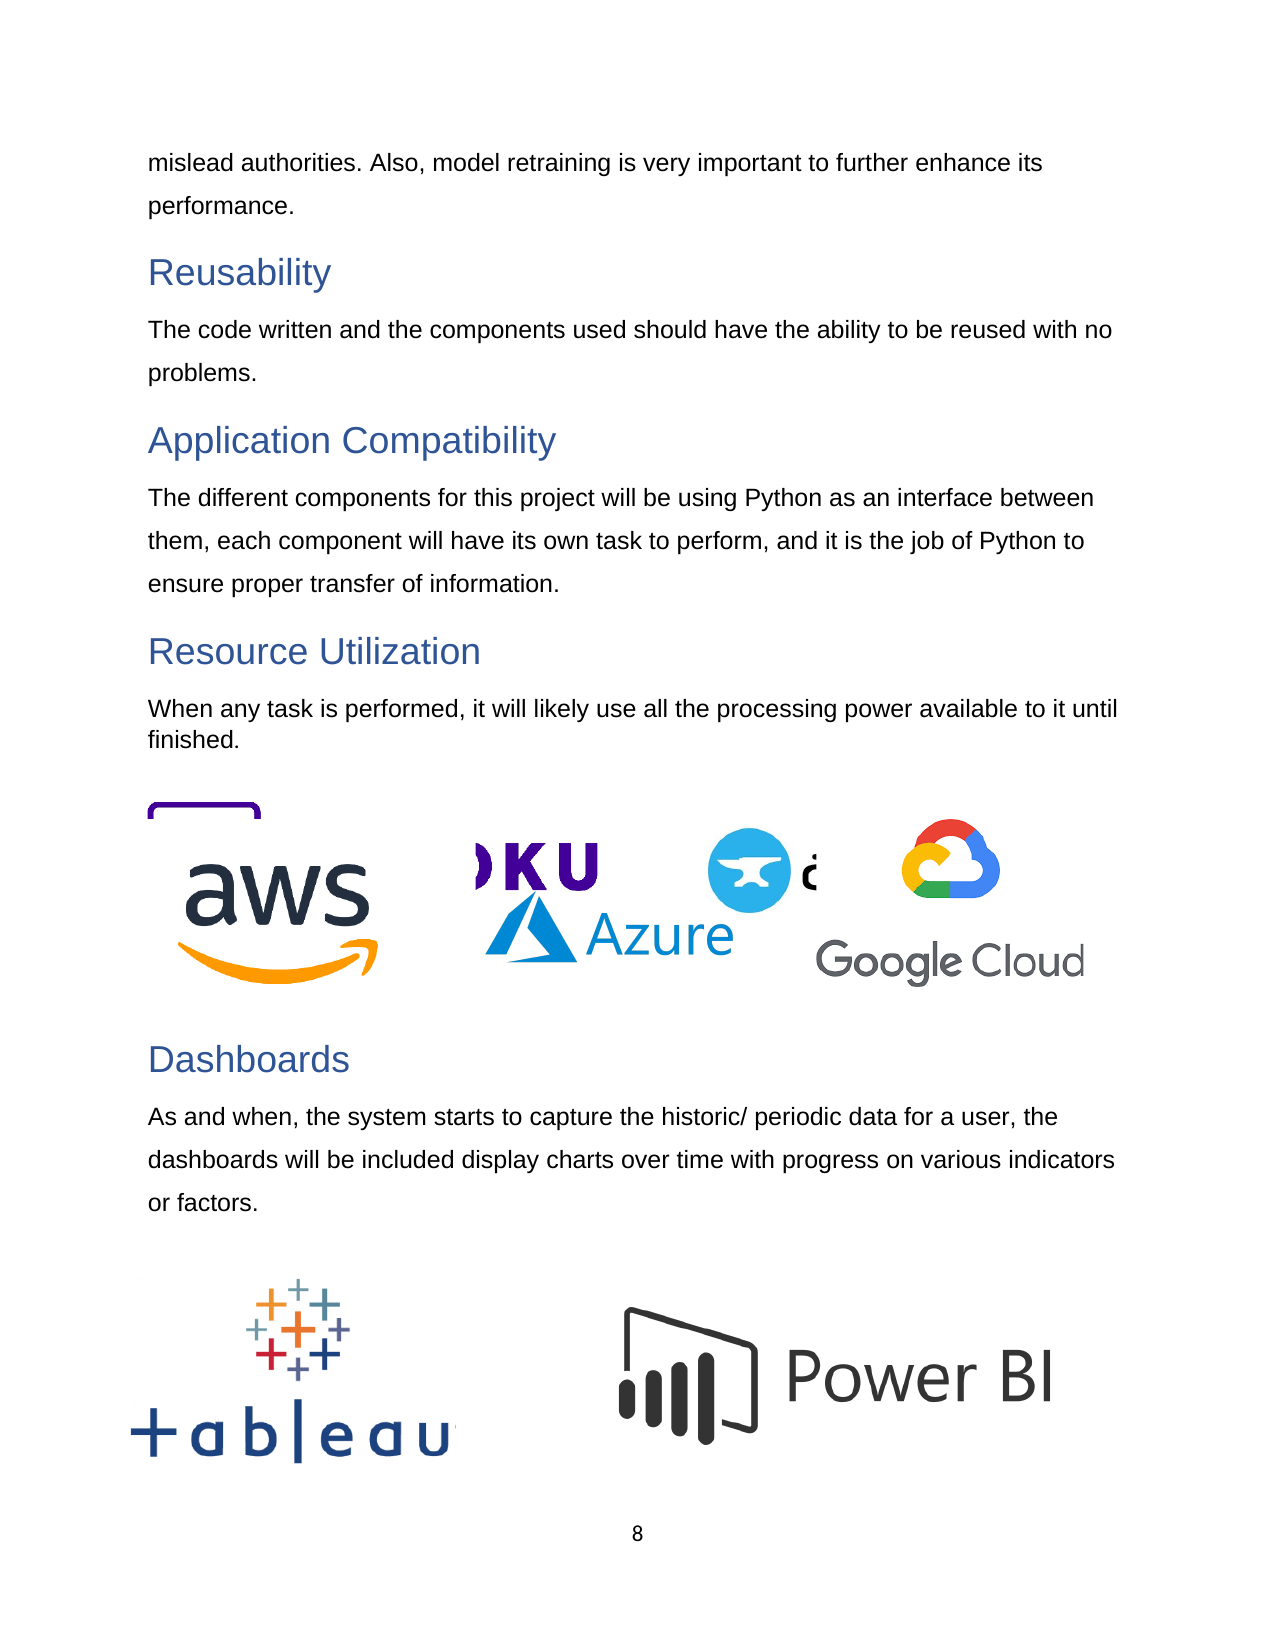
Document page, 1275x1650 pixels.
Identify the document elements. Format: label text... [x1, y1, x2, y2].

picture [592, 1254, 1077, 1497]
text The different components for this project will be using Python as an interface between them, each component will have its own task to perform, and it is the job of Python to ensure proper transfer of information. [148, 483, 1127, 598]
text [148, 148, 1127, 219]
text As and when, the system starts to capture the historic/ periodic data for a user, the dashboards will be included display charts over time with progress on various indicators or factors. [148, 1102, 1127, 1217]
picture [129, 1275, 456, 1465]
subtitle Application Compatibility [148, 418, 1127, 461]
text When any task is performed, it will likely use all the processing power available to it until finished. [148, 693, 1127, 754]
subtitle Resource Utilization [148, 629, 1127, 672]
text The code written and the components used should have the ability to be reused with no problems. [148, 315, 1127, 387]
subtitle Reusability [148, 251, 1127, 294]
subtitle Dashboards [148, 875, 1127, 1080]
picture [79, 802, 1084, 1034]
